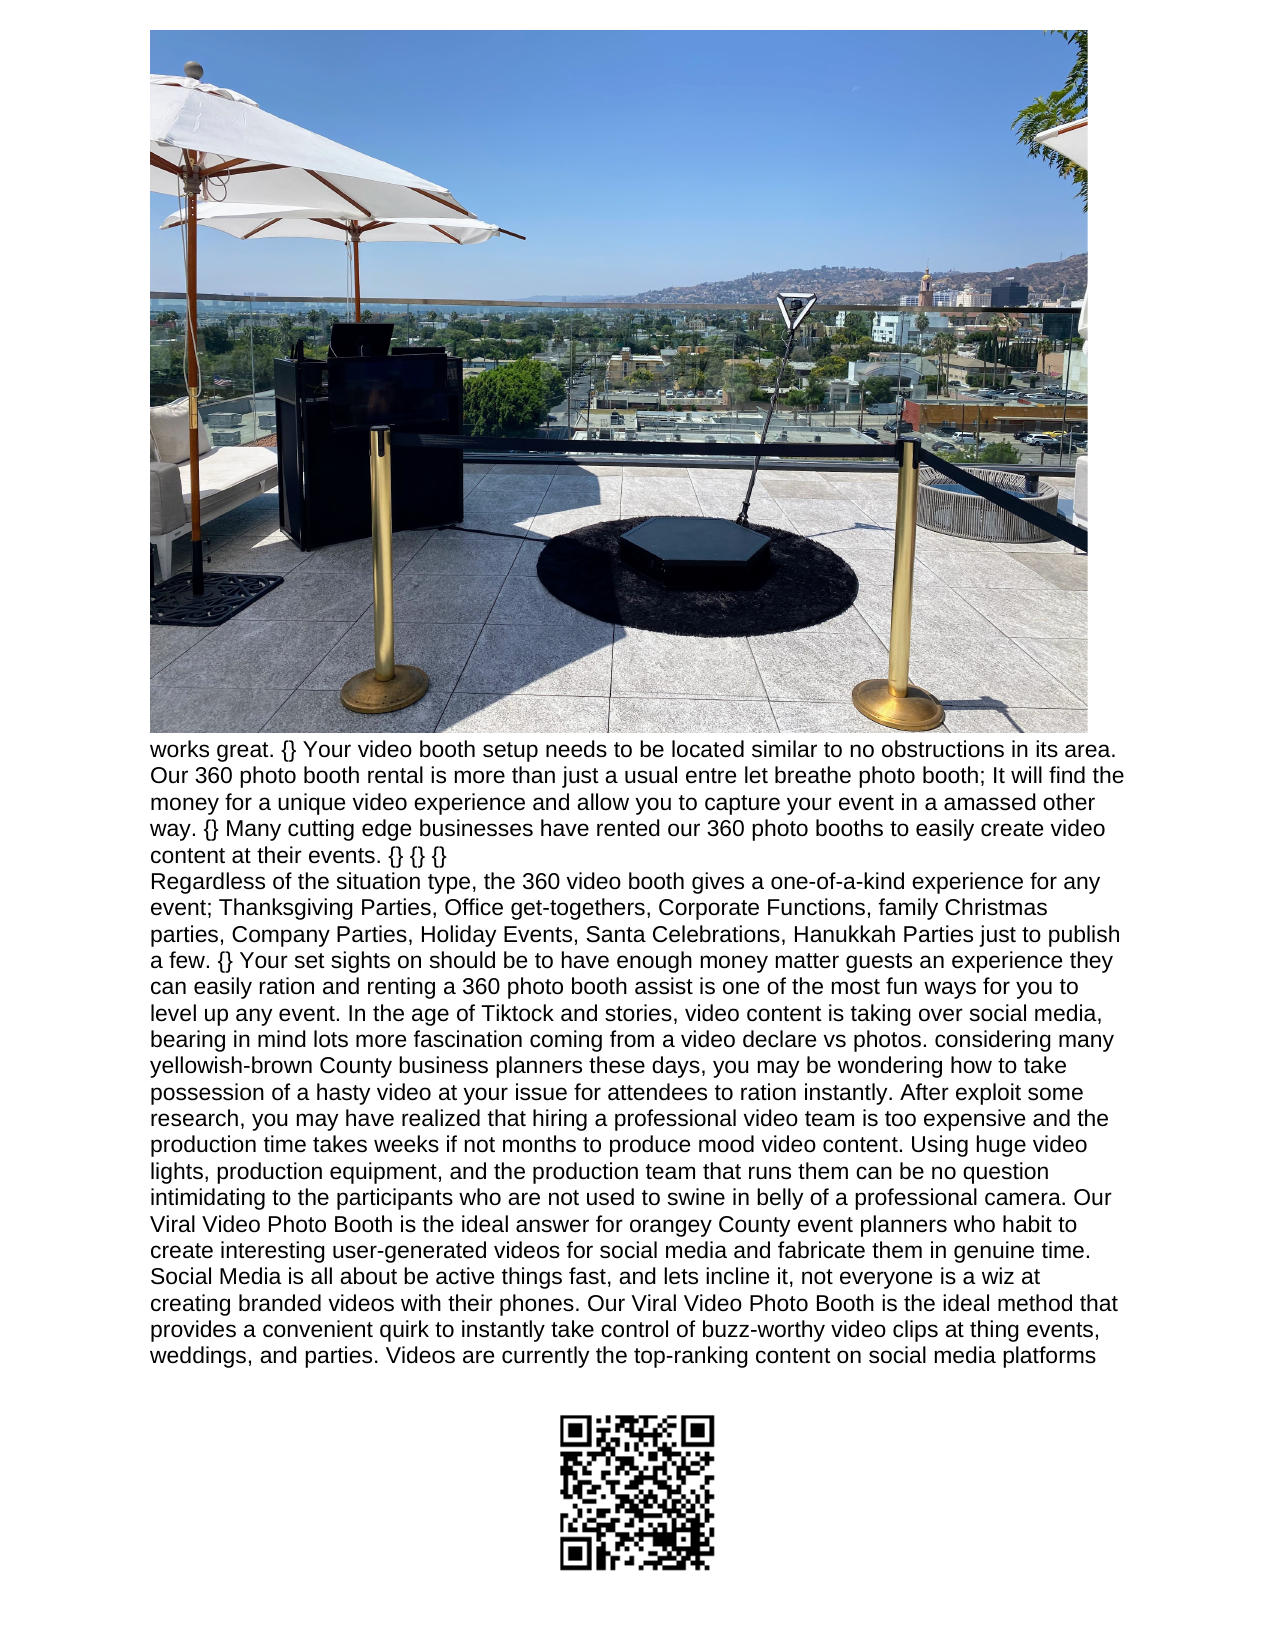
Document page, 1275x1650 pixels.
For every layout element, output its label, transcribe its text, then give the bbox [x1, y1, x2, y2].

picture [559, 1415, 716, 1572]
picture [150, 30, 1088, 733]
text Regardless of the situation type, the 360 video booth gives a one-of-a-kind experience for any event; Thanksgiving Parties, Office get-togethers, Corporate Functions, family Christmas parties, Company Parties, Holiday Events, Santa Celebrations, Hanukkah Parties just to publish a few. {} Your set sights on should be to have enough money matter guests an experience they can easily ration and renting a 360 photo booth assist is one of the most fun ways for you to level up any event. In the age of Tiktock and stories, video content is taking over social media, bearing in mind lots more fascination coming from a video declare vs photos. considering many yellowish-brown County business planners these days, you may be wondering how to take possession of a hasty video at your issue for attendees to ration instantly. After exploit some research, you may have realized that hiring a professional video team is too expensive and the production time takes weeks if not months to produce mood video content. Using huge video lights, production equipment, and the production team that runs them can be no question intimidating to the participants who are not used to swine in belly of a professional camera. Our Viral Video Photo Booth is the ideal answer for orangey County event planners who habit to create interesting user-generated videos for social media and fabricate them in genuine time. Social Media is all about be active things fast, and lets incline it, not everyone is a wiz at creating branded videos with their phones. Our Viral Video Photo Booth is the ideal method that provides a convenient quirk to instantly take control of buzz-worthy video clips at thing events, weddings, and parties. Videos are currently the top-ranking content on social media platforms because they save people engaged longer than additional types of content such as photos of food or their pets. People love to watch videos upon their phones upon social media platforms such as TikTok, Instagram Reels, YouTube shorts, and Facebook Stories just to publicize a few. As a result, social media algorithms are much more likely to rank your videos toward the top, giving you more opportunities to make known your brand or occupy a larger audience. {} A video photo booth will divert your guest subsequently tone party entertainment and give them the opportunity to part blithe further content following your company branding. {} Our viral video photo booth allows you to engage like your guests in a comprehensive supplementary artifice by capturing videos using fun and interactive kiosks at your business rather than a large video production crew. Our viral video photo booth provides a unique video experience that can be set taking place at oscillate types of deeds including your next: Birthday Party, Brand Activation, OC Corporate Event, orange County Red carpet Gala, Wedding, Baby Shower, Wedding Anniversary, interest Party or OC Bridal Shower. [150, 868, 1125, 1369]
text Choose the maximum satisfactory place upon your video booth setup; usually on 15 ft x 15 ft works great. {} Your video booth setup needs to be located similar to no obstructions in its area. Our 360 photo booth rental is more than just a usual entre let breathe photo booth; It will find the money for a unique video experience and allow you to capture your event in a amassed other way. {} Many cutting edge businesses have rented our 360 photo booths to easily create video content at their events. {} {} {} [150, 736, 1125, 868]
